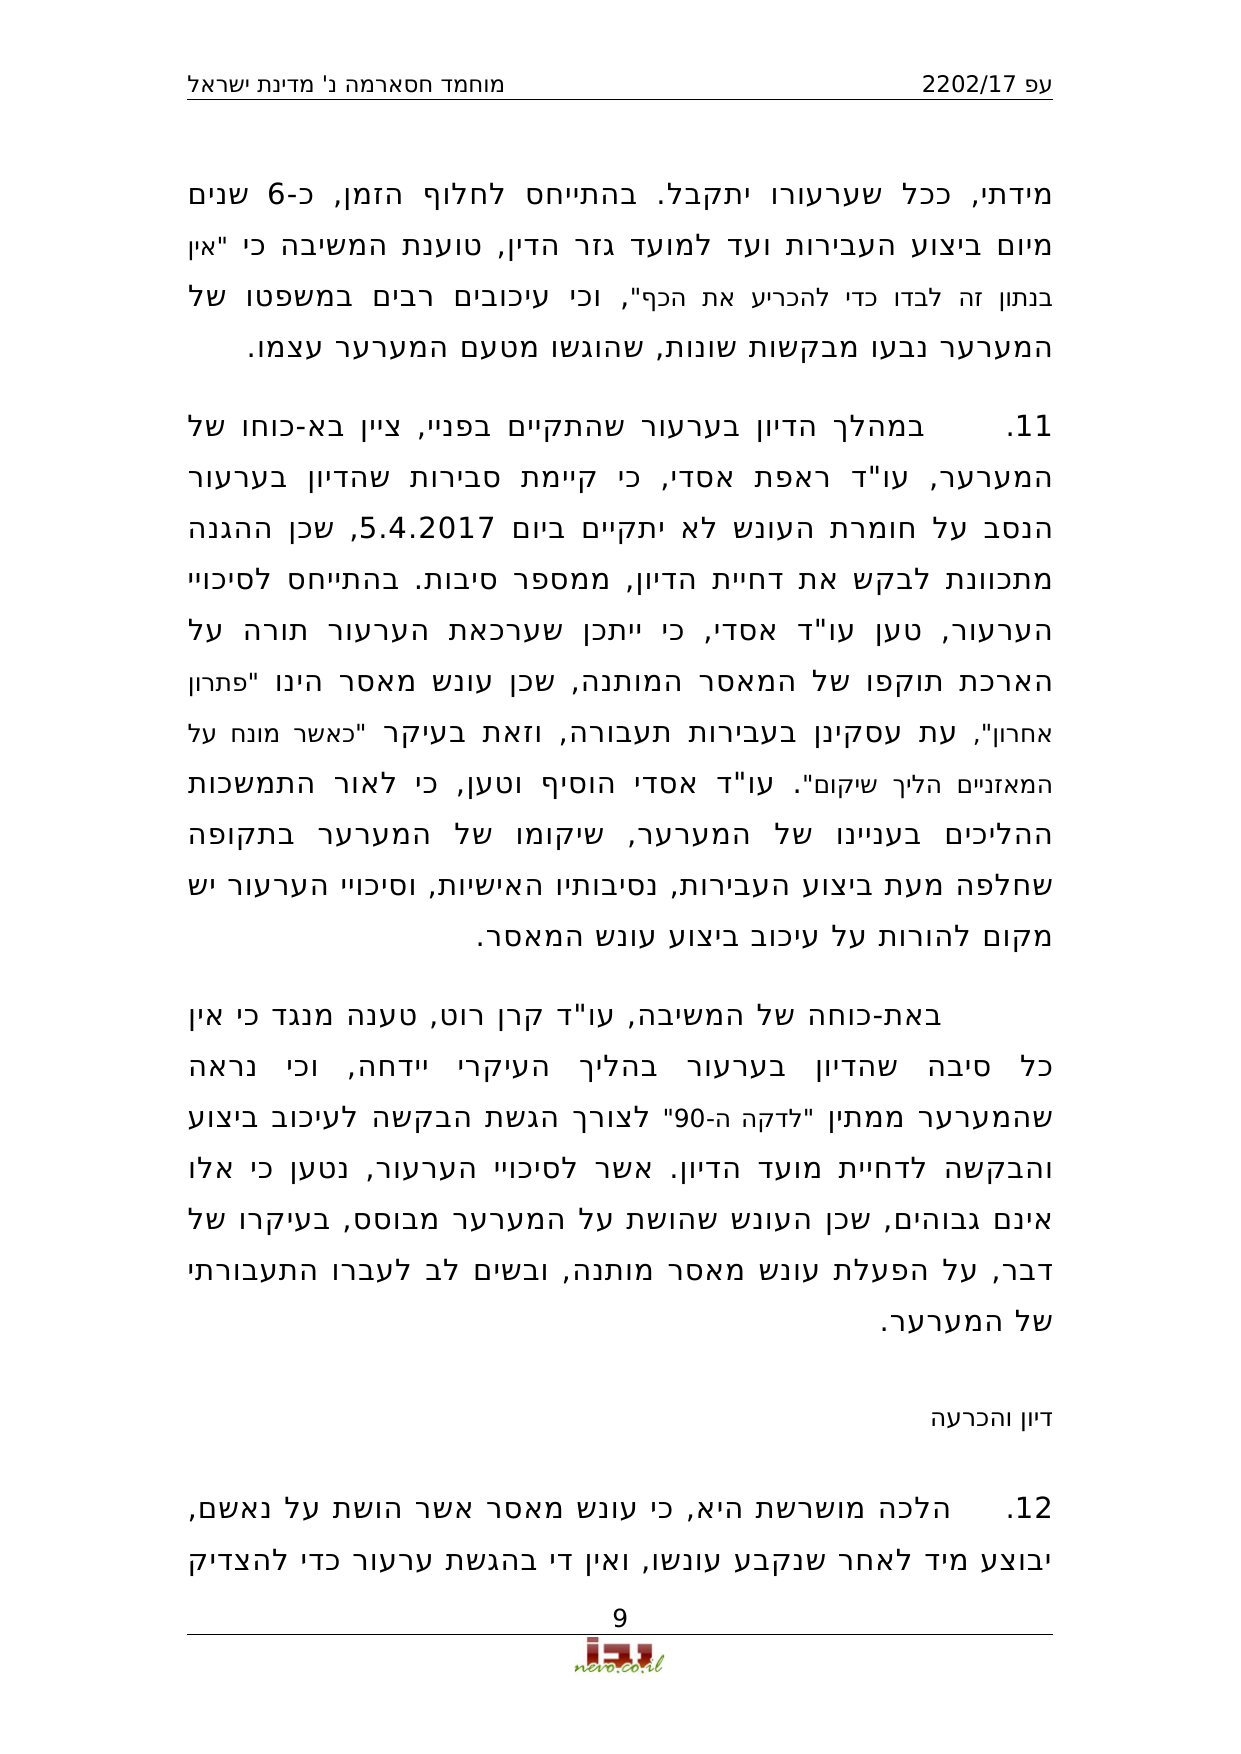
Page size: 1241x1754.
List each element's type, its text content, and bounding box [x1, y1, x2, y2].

picture [574, 1637, 666, 1674]
text 11. במהלך הדיון בערעור שהתקיים בפניי, ציין בא-כוחו של המערער, עו"ד ראפת אסדי, כי קיימת סבירות שהדיון בערעור הנסב על חומרת העונש לא יתקיים ביום 5.4.2017, שכן ההגנה מתכוונת לבקש את דחיית הדיון, ממספר סיבות. בהתייחס לסיכויי הערעור, טען עו"ד אסדי, כי ייתכן שערכאת הערעור תורה על הארכת תוקפו של המאסר המותנה, שכן עונש מאסר הינו "פתרון אחרון", עת עסקינן בעבירות תעבורה, וזאת בעיקר "כאשר מונח על המאזניים הליך שיקום". עו"ד אסדי הוסיף וטען, כי לאור התמשכות ההליכים בעניינו של המערער, שיקומו של המערער בתקופה שחלפה מעת ביצוע העבירות, נסיבותיו האישיות, וסיכויי הערעור יש מקום להורות על עיכוב ביצוע עונש המאסר. [187, 410, 1053, 953]
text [187, 1492, 1053, 1577]
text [187, 177, 1053, 364]
text דיון והכרעה [187, 1403, 1053, 1433]
text באת-כוחה של המשיבה, עו"ד קרן רוט, טענה מנגד כי אין כל סיבה שהדיון בערעור בהליך העיקרי יידחה, וכי נראה שהמערער ממתין "לדקה ה-90" לצורך הגשת הבקשה לעיכוב ביצוע והבקשה לדחיית מועד הדיון. אשר לסיכויי הערעור, נטען כי אלו אינם גבוהים, שכן העונש שהושת על המערער מבוסס, בעיקרו של דבר, על הפעלת עונש מאסר מותנה, ובשים לב לעברו התעבורתי של המערער. [187, 999, 1053, 1338]
